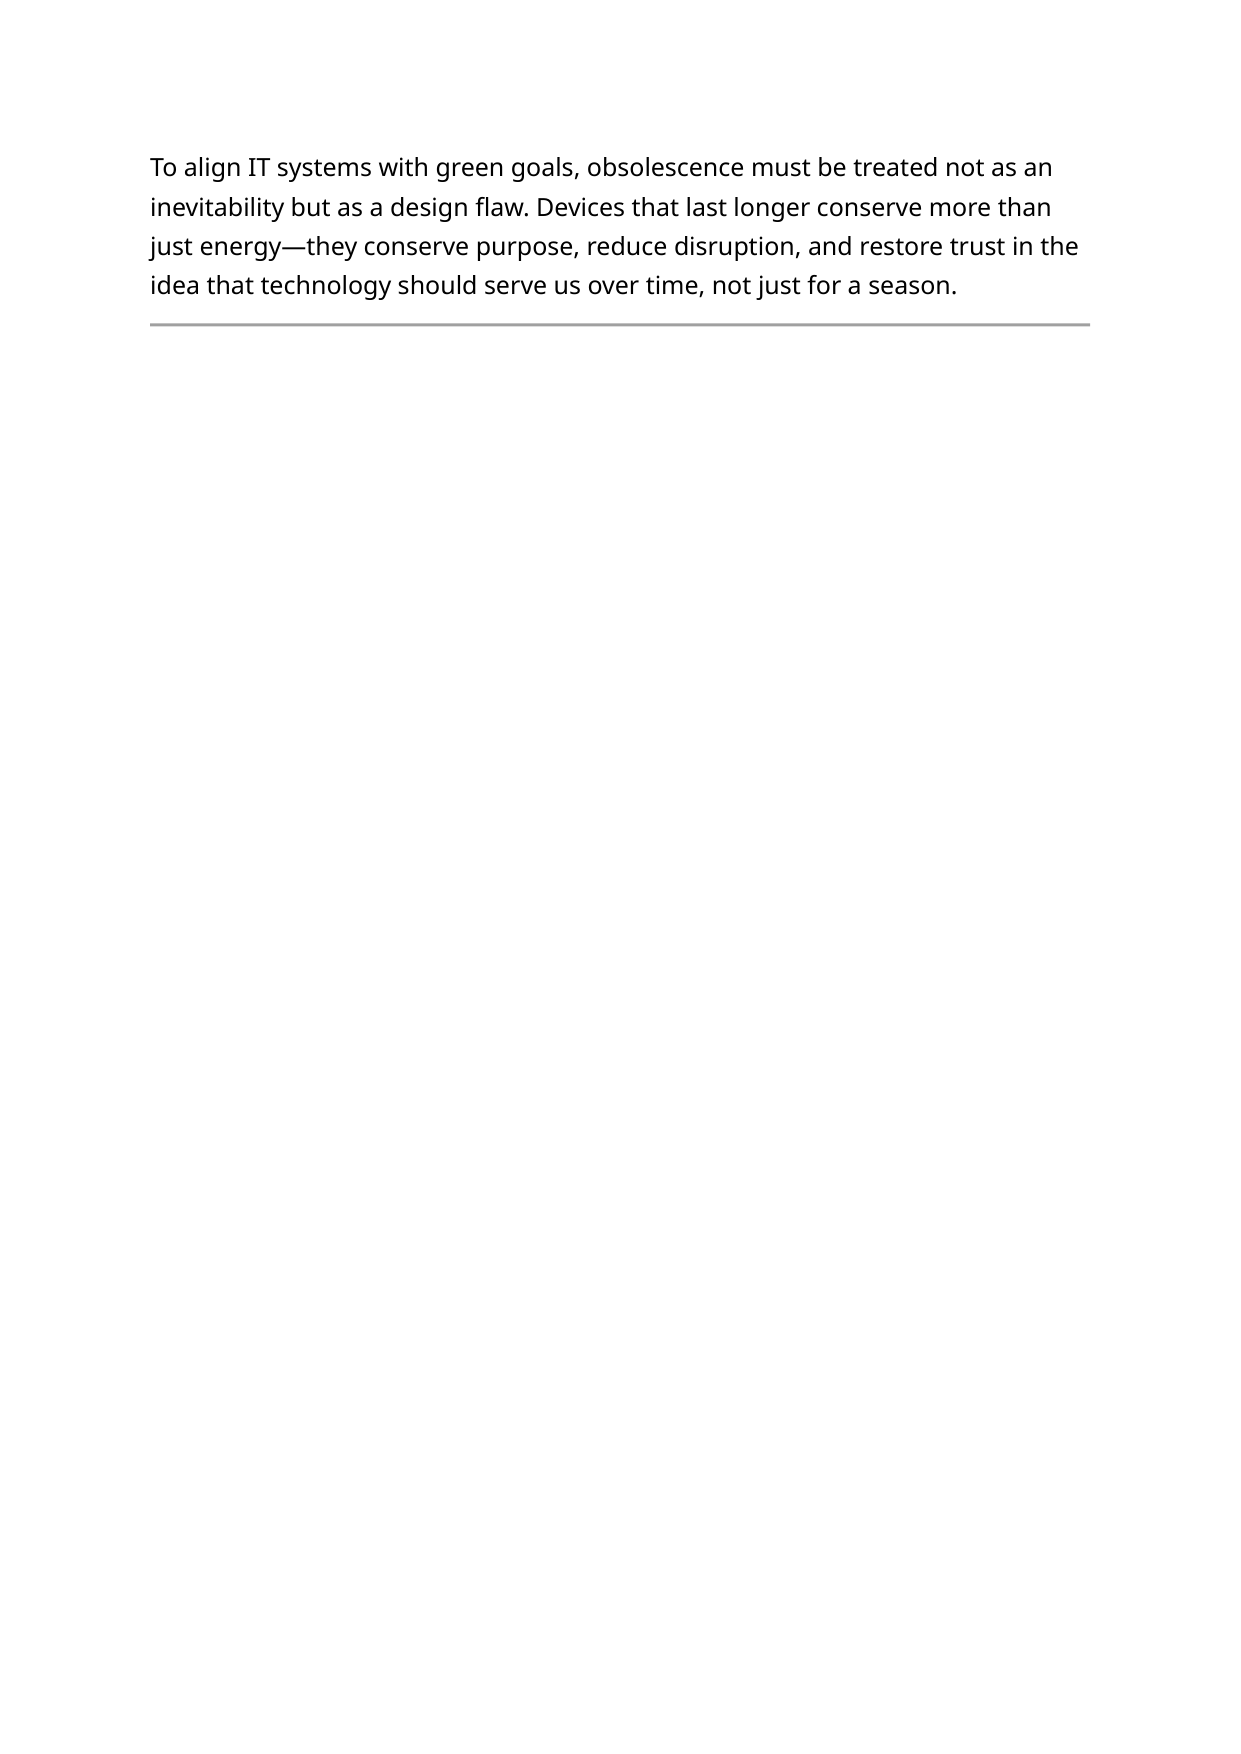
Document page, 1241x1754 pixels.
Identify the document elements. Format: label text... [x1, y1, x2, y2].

text To align IT systems with green goals, obsolescence must be treated not as an inevitability but as a design flaw. Devices that last longer conserve more than just energy—they conserve purpose, reduce disruption, and restore trust in the idea that technology should serve us over time, not just for a season. [150, 150, 1090, 302]
